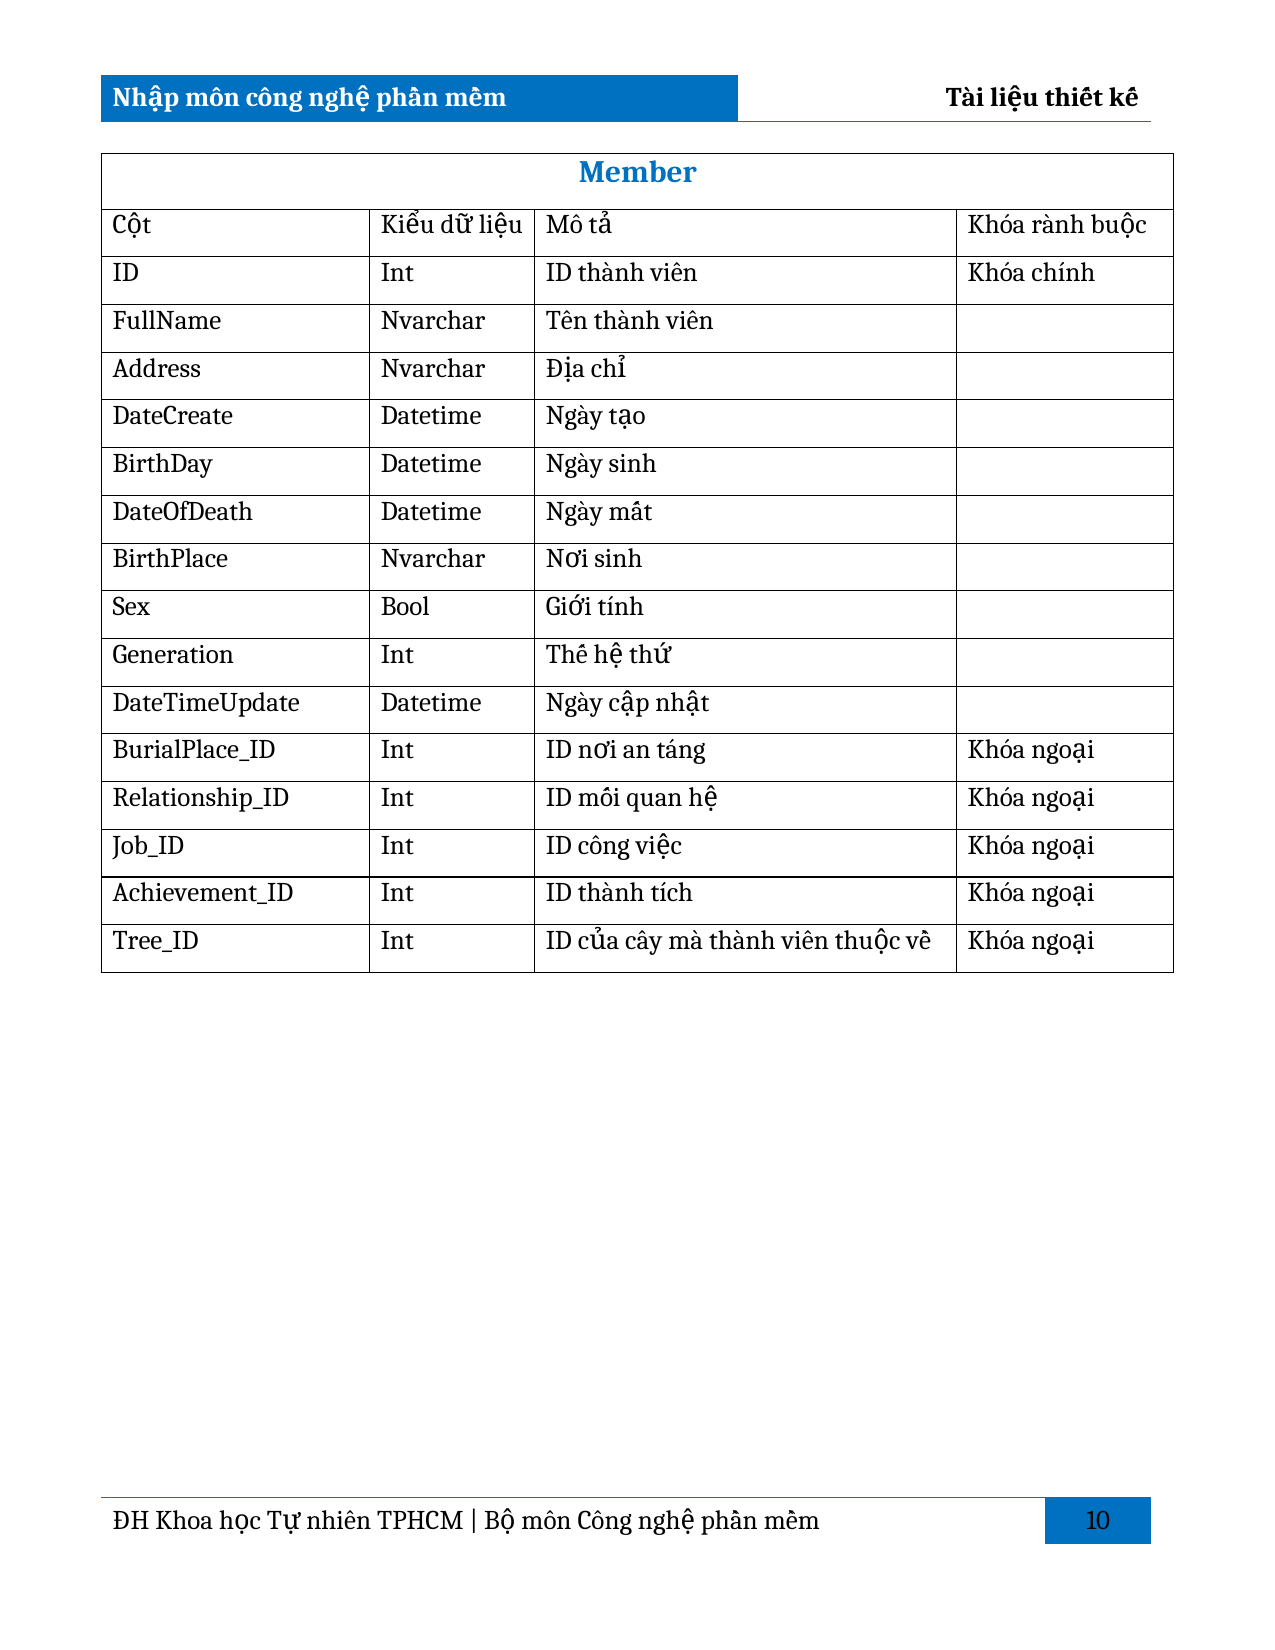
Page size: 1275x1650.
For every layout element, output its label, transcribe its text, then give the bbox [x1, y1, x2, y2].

table_cell ID thành viên [535, 257, 956, 304]
table_cell [957, 687, 1173, 733]
table_cell Sex [102, 591, 369, 638]
table_cell Khóa ngoại [957, 878, 1173, 924]
table_cell [957, 639, 1173, 686]
table_cell Int [370, 878, 534, 924]
table_cell [957, 353, 1173, 399]
table_cell DateTimeUpdate [102, 687, 369, 733]
table_cell ID mối quan hệ [535, 782, 956, 829]
table_cell Datetime [370, 448, 534, 495]
table_cell Int [370, 830, 534, 876]
table_cell Khóa ngoại [957, 782, 1173, 829]
table_cell Kiểu dữ liệu [370, 210, 534, 256]
table_cell Thế hệ thứ [535, 639, 956, 686]
table_cell Khóa ngoại [957, 830, 1173, 876]
table_cell [957, 305, 1173, 352]
table_cell ID công việc [535, 830, 956, 876]
table_cell Nvarchar [370, 305, 534, 352]
table_cell DateOfDeath [102, 496, 369, 542]
table_cell ID [102, 257, 369, 304]
table_cell Bool [370, 591, 534, 638]
table_header Member [102, 154, 1173, 208]
table_cell Address [102, 353, 369, 399]
table_cell Cột [102, 210, 369, 256]
table_cell BirthPlace [102, 544, 369, 590]
table_cell Khóa chính [957, 257, 1173, 304]
table_cell Int [370, 257, 534, 304]
table_cell Nvarchar [370, 544, 534, 590]
table_cell FullName [102, 305, 369, 352]
table_cell DateCreate [102, 400, 369, 447]
table_cell Ngày sinh [535, 448, 956, 495]
table_cell Khóa ngoại [957, 925, 1173, 972]
table_cell Generation [102, 639, 369, 686]
table_cell [957, 496, 1173, 542]
table_cell Ngày mất [535, 496, 956, 542]
table_cell Datetime [370, 687, 534, 733]
table_cell Relationship_ID [102, 782, 369, 829]
table_cell Khóa ngoại [957, 734, 1173, 781]
table_cell Giới tính [535, 591, 956, 638]
table_cell Khóa rành buộc [957, 210, 1173, 256]
table_cell ID nơi an táng [535, 734, 956, 781]
table_cell Tree_ID [102, 925, 369, 972]
table_cell Achievement_ID [102, 878, 369, 924]
table_cell Int [370, 639, 534, 686]
table_cell ID của cây mà thành viên thuộc về [535, 925, 956, 972]
table_cell [957, 400, 1173, 447]
table_cell Nơi sinh [535, 544, 956, 590]
table_cell Int [370, 782, 534, 829]
table_cell [957, 544, 1173, 590]
table_cell Mô tả [535, 210, 956, 256]
table_cell Int [370, 734, 534, 781]
table_cell Ngày cập nhật [535, 687, 956, 733]
table_cell Địa chỉ [535, 353, 956, 399]
table_cell ID thành tích [535, 878, 956, 924]
table_cell Datetime [370, 496, 534, 542]
table_cell [957, 591, 1173, 638]
table_cell Nvarchar [370, 353, 534, 399]
table_cell BurialPlace_ID [102, 734, 369, 781]
table_cell [957, 448, 1173, 495]
table_cell BirthDay [102, 448, 369, 495]
table_cell Int [370, 925, 534, 972]
table_cell Job_ID [102, 830, 369, 876]
table_cell Tên thành viên [535, 305, 956, 352]
table_cell Ngày tạo [535, 400, 956, 447]
table_cell Datetime [370, 400, 534, 447]
